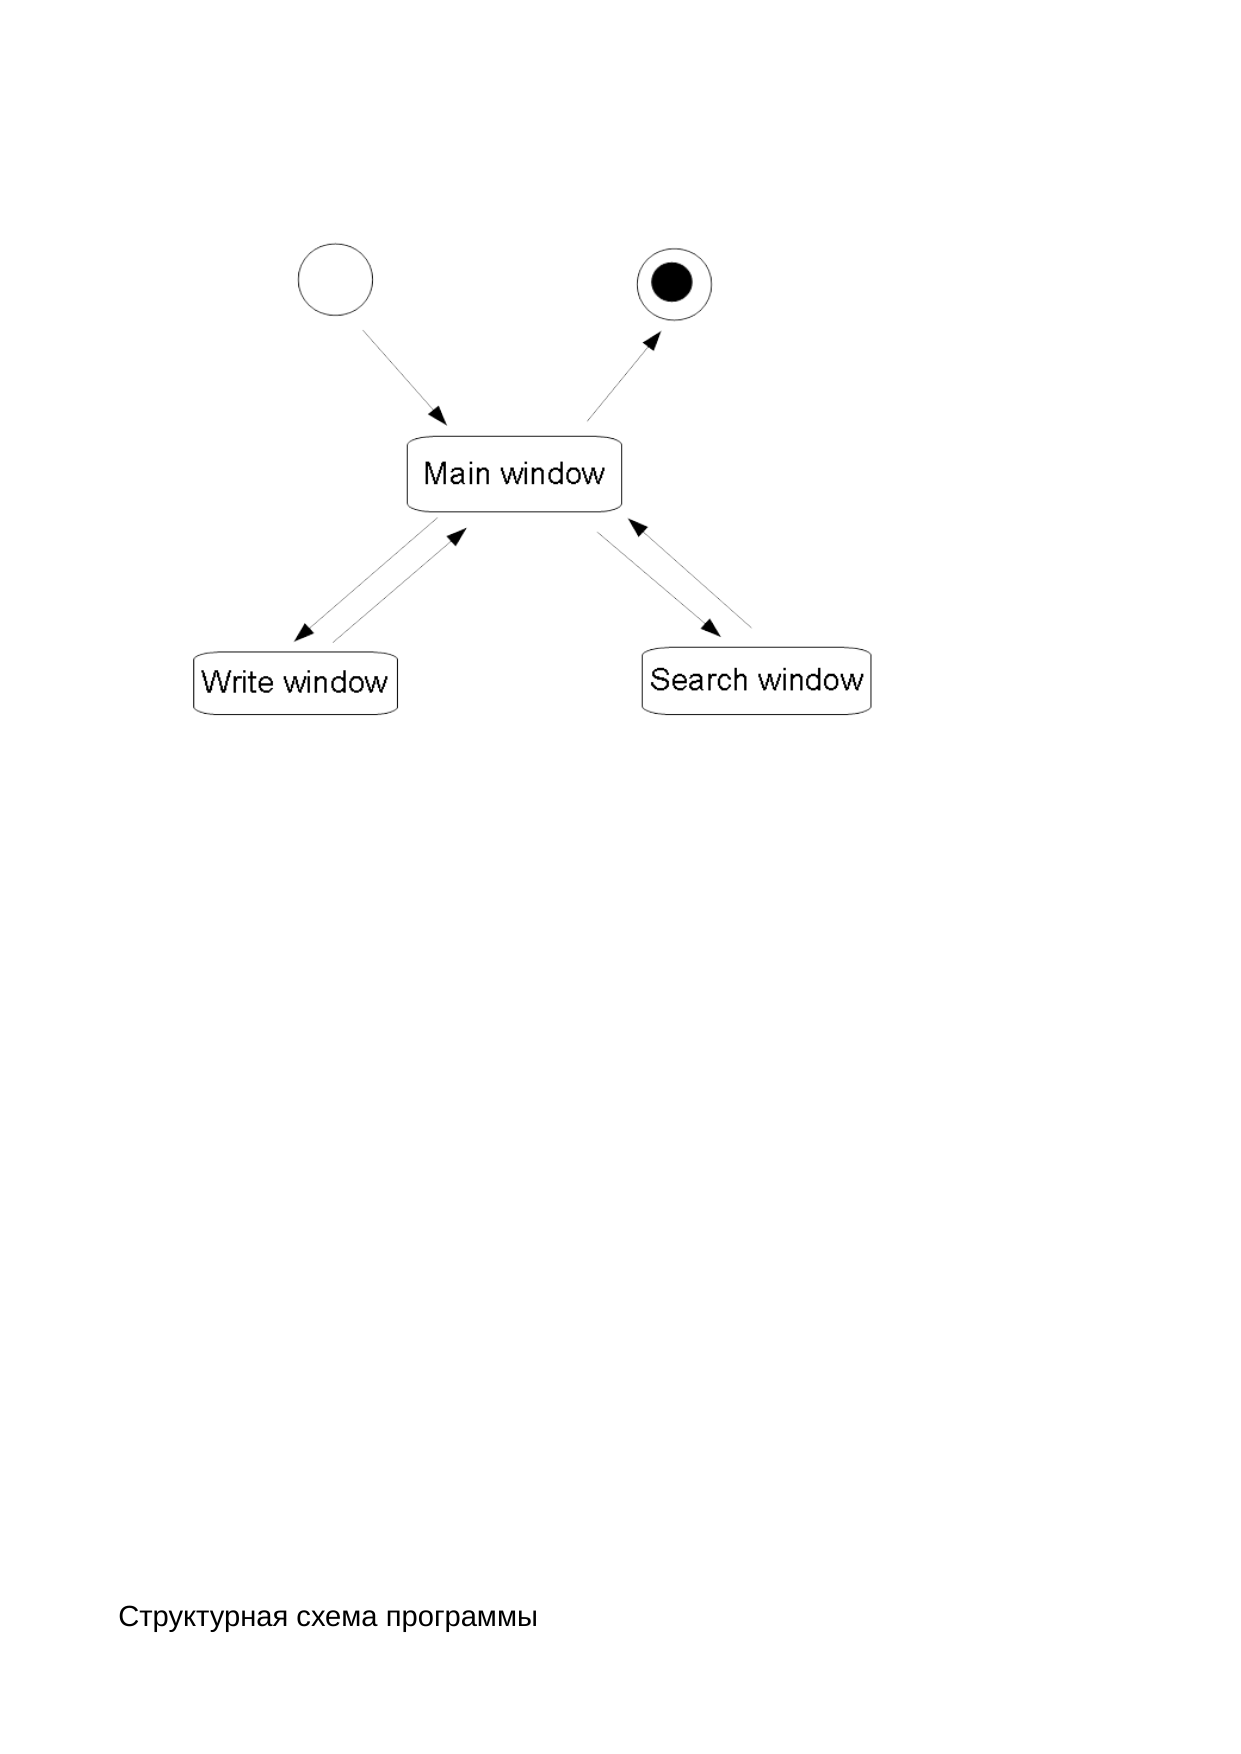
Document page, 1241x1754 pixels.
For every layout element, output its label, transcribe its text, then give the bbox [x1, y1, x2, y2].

text Структурная схема программы [118, 1599, 1122, 1632]
picture [118, 118, 1065, 1449]
